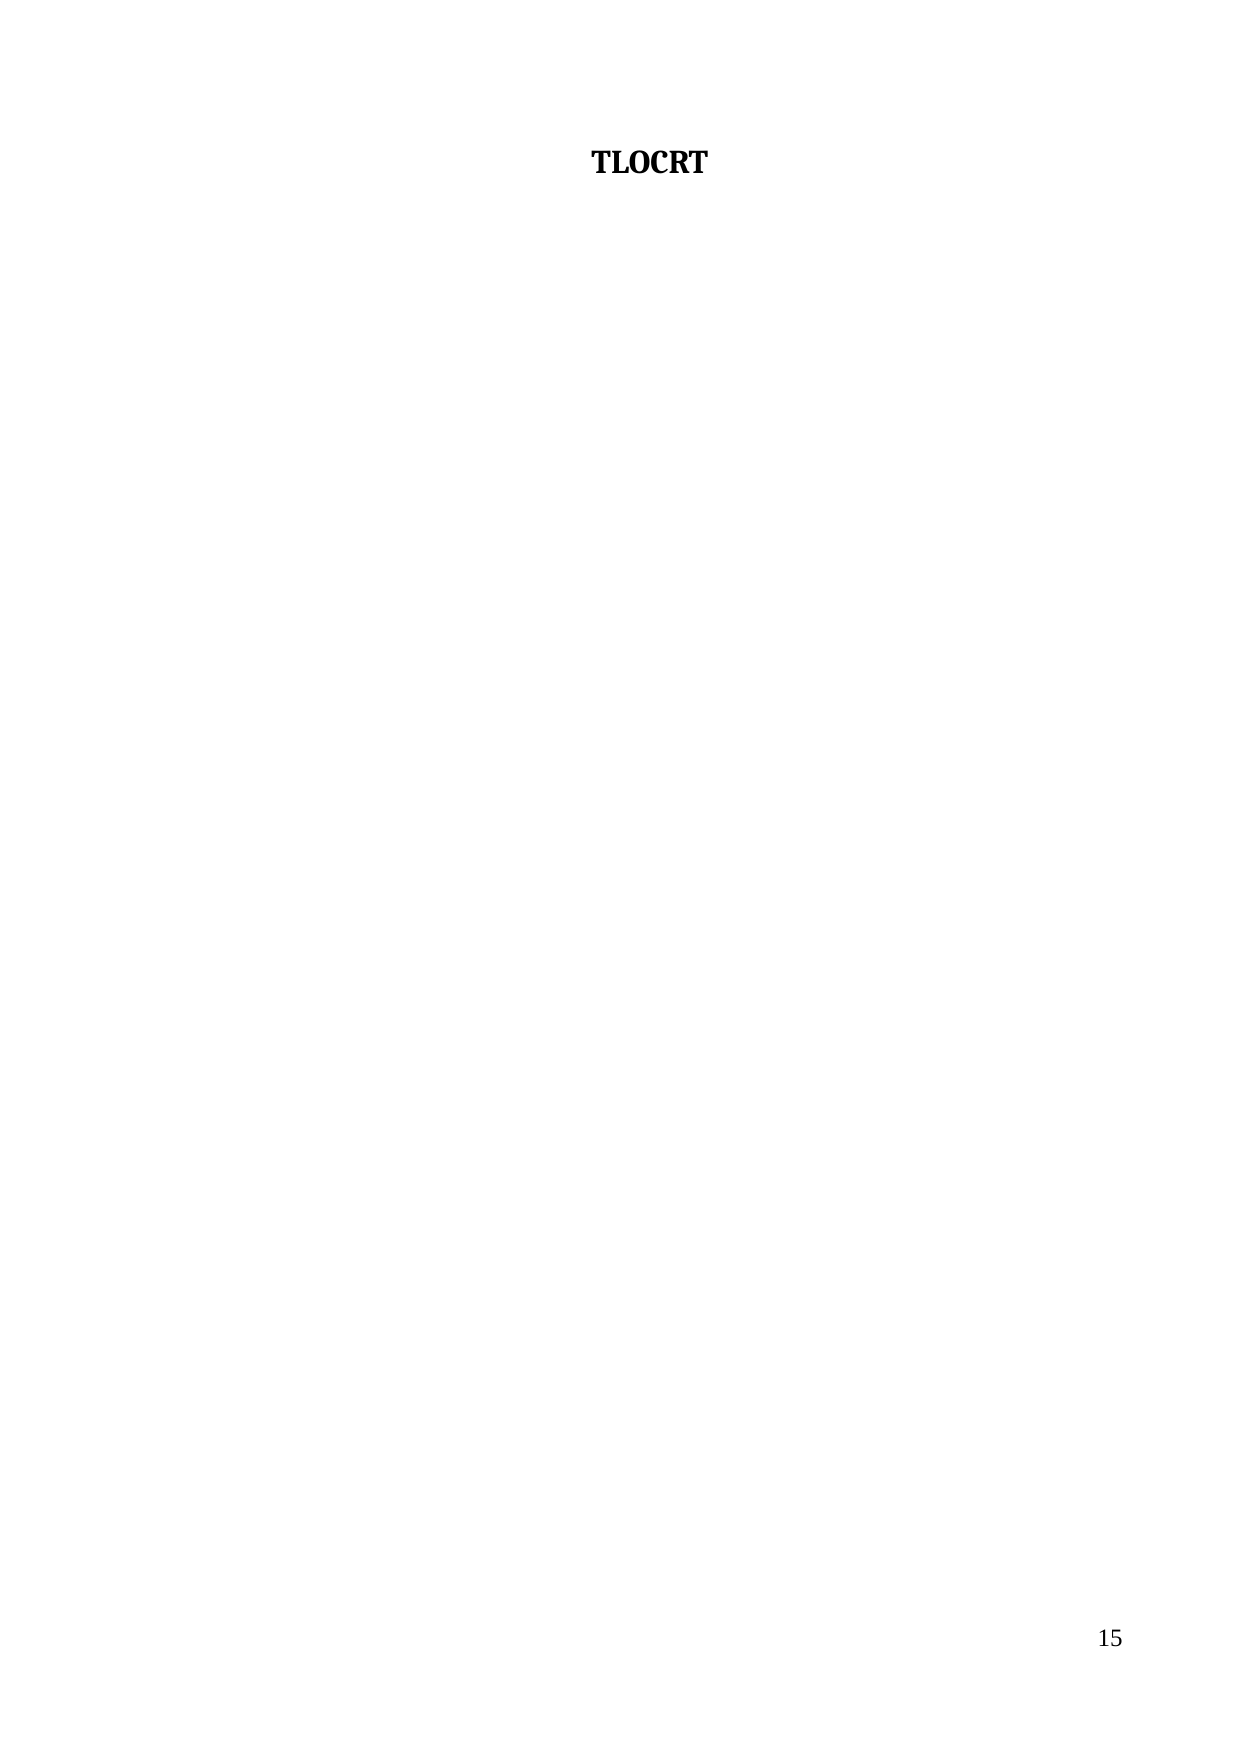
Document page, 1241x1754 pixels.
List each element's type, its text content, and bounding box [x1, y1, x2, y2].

subtitle TLOCRT [177, 143, 1122, 181]
